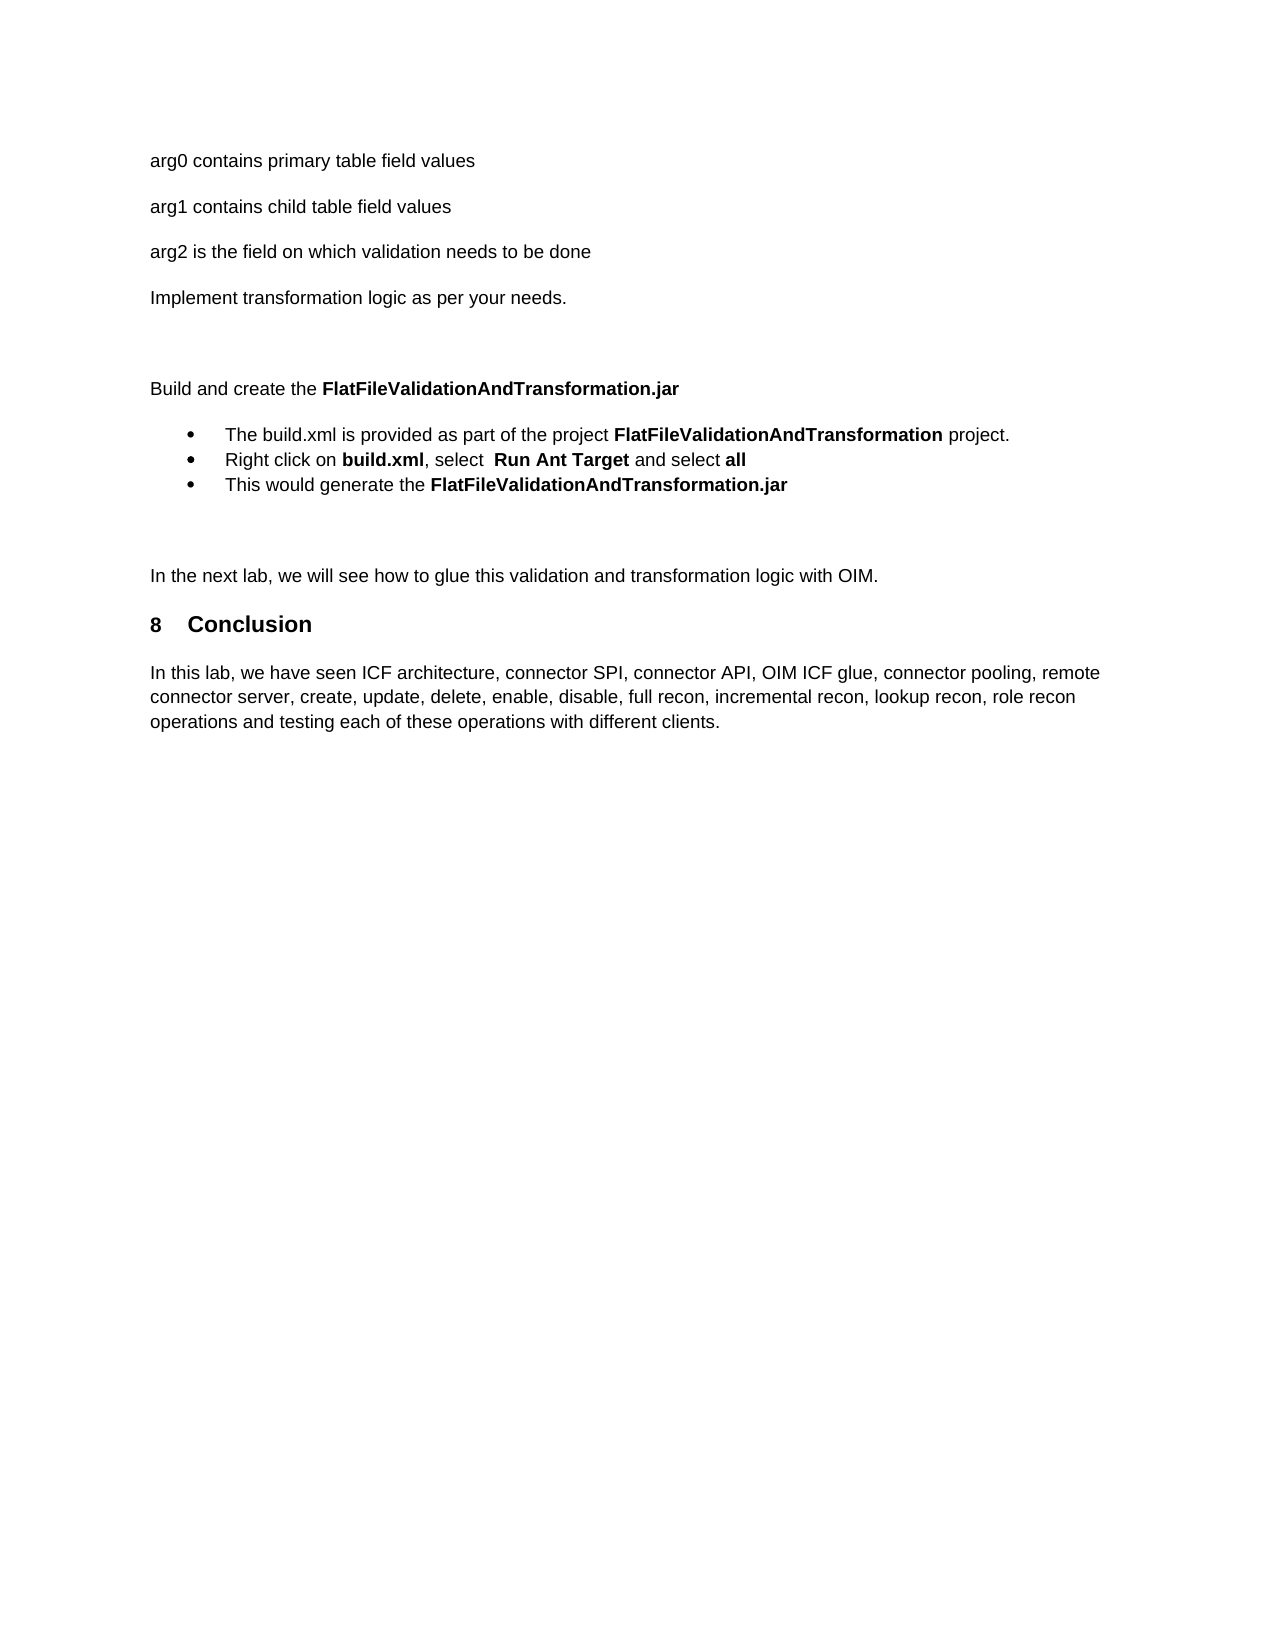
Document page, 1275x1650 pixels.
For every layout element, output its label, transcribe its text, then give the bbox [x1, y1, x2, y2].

list The build.xml is provided as part of the project FlatFileValidationAndTransformation project. [187, 424, 1125, 445]
text Build and create the FlatFileValidationAndTransformation.jar [150, 378, 1125, 400]
list Right click on build.xml, select Run Ant Target and select all [187, 449, 1125, 470]
text arg1 contains child table field values [150, 196, 1125, 217]
text arg0 contains primary table field values [150, 150, 1125, 172]
text arg2 is the field on which validation needs to be done [150, 241, 1125, 263]
text In this lab, we have seen ICF architecture, connector SPI, connector API, OIM ICF glue, connector pooling, remote connector server, create, update, delete, enable, disable, full recon, incremental recon, lookup recon, role recon operations and testing each of these operations with different clients. [150, 662, 1125, 733]
text Implement transformation logic as per your needs. [150, 287, 1125, 308]
list This would generate the FlatFileValidationAndTransformation.jar [187, 473, 1125, 495]
text In the next lab, we will see how to glue this validation and transformation logic with OIM. [150, 565, 1125, 586]
list Conclusion [150, 611, 1125, 637]
